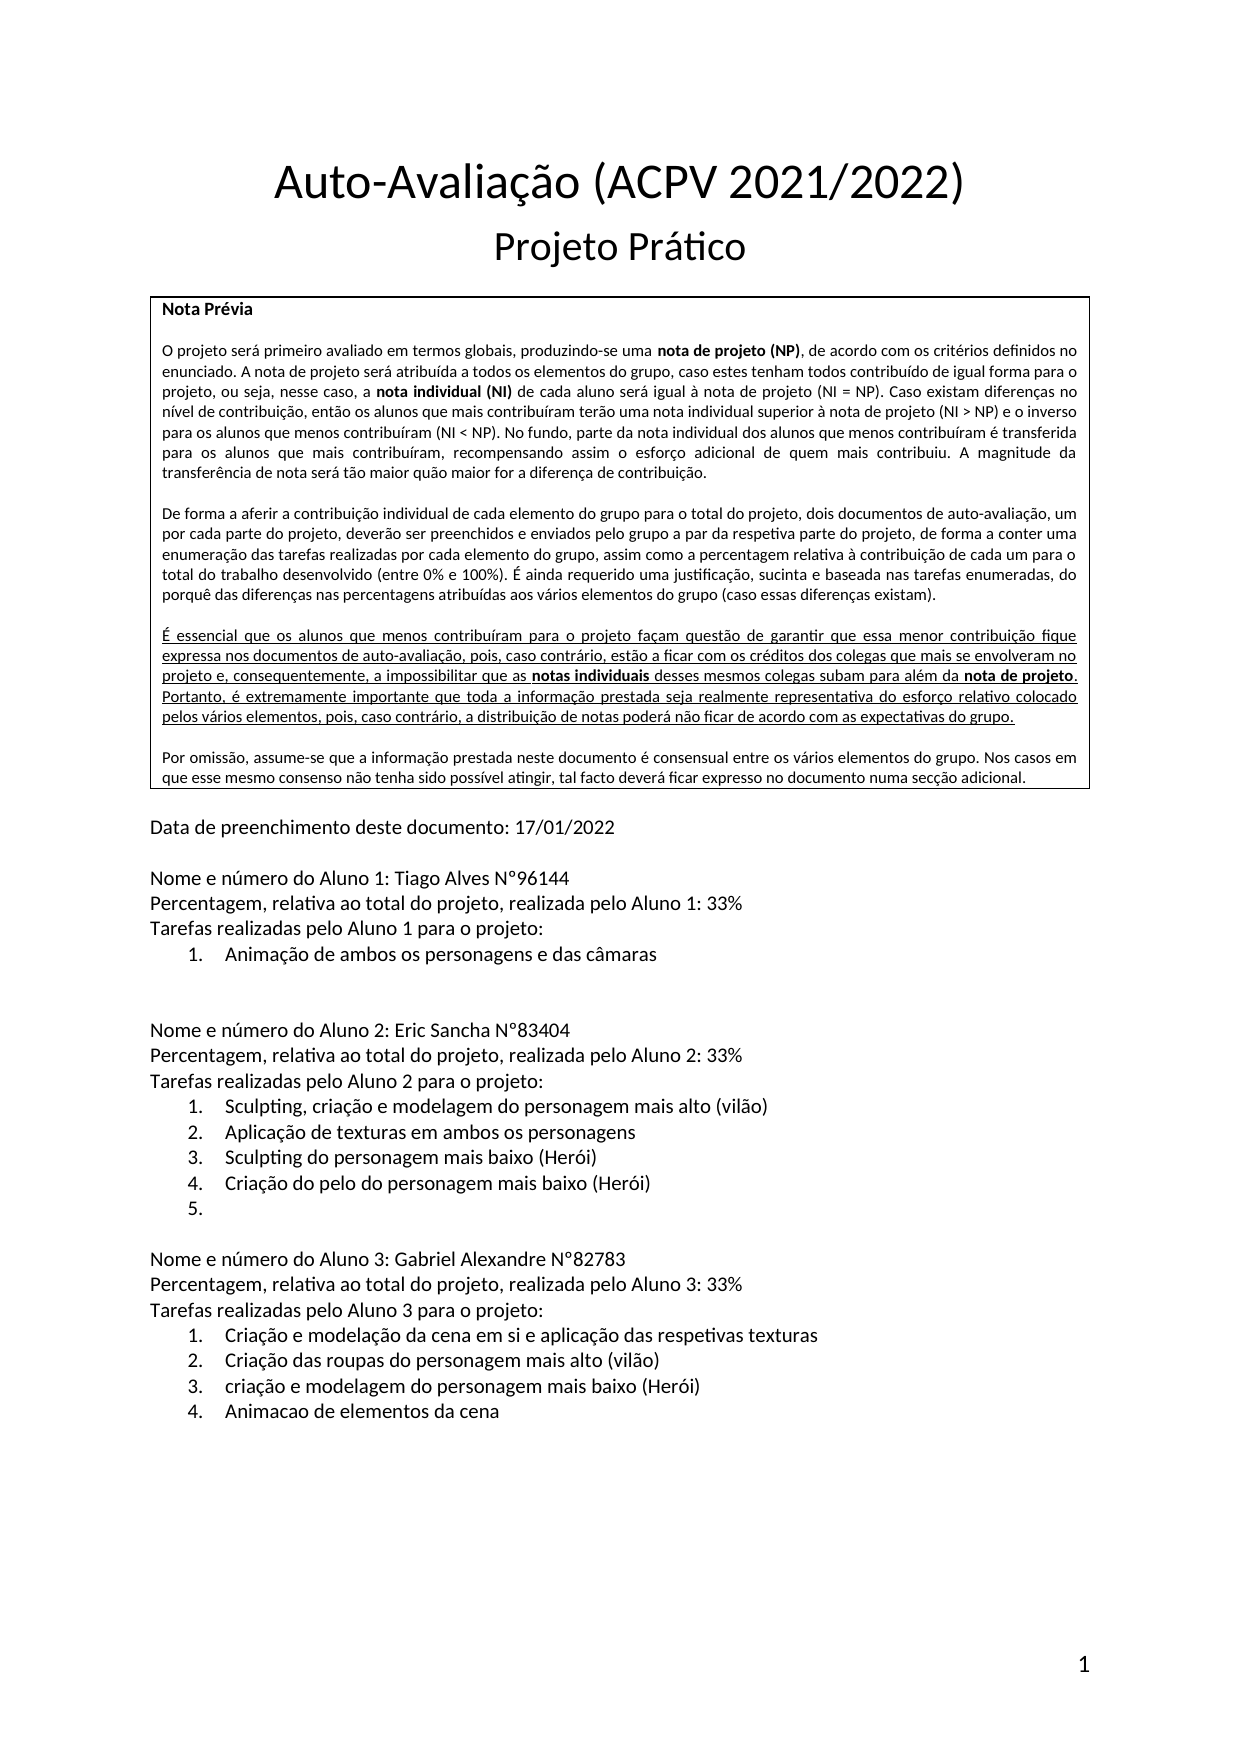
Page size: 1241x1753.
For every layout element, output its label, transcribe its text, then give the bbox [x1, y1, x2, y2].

list Animação de ambos os personagens e das câmaras [187, 941, 1090, 966]
list Sculpting, criação e modelagem do personagem mais alto (vilão) [187, 1093, 1090, 1119]
text Percentagem, relativa ao total do projeto, realizada pelo Aluno 1: 33% [150, 890, 1090, 916]
text Tarefas realizadas pelo Aluno 1 para o projeto: [150, 916, 1090, 941]
text Percentagem, relativa ao total do projeto, realizada pelo Aluno 3: 33% [150, 1271, 1090, 1297]
list Criação e modelação da cena em si e aplicação das respetivas texturas [187, 1322, 1090, 1348]
text Nome e número do Aluno 2: Eric Sancha Nº83404 [150, 1017, 1090, 1043]
text Auto-Avaliação (ACPV 2021/2022) [150, 150, 1090, 211]
text Data de preenchimento deste documento: 17/01/2022 [150, 814, 1090, 839]
list Criação do pelo do personagem mais baixo (Herói) [187, 1170, 1090, 1195]
list Animacao de elementos da cena [187, 1398, 1090, 1424]
list Sculpting do personagem mais baixo (Herói) [187, 1144, 1090, 1170]
text Percentagem, relativa ao total do projeto, realizada pelo Aluno 2: 33% [150, 1043, 1090, 1068]
list Aplicação de texturas em ambos os personagens [187, 1119, 1090, 1144]
list criação e modelagem do personagem mais baixo (Herói) [187, 1373, 1090, 1398]
text Nome e número do Aluno 3: Gabriel Alexandre Nº82783 [150, 1246, 1090, 1271]
text Nome e número do Aluno 1: Tiago Alves Nº96144 [150, 865, 1090, 890]
text Tarefas realizadas pelo Aluno 3 para o projeto: [150, 1297, 1090, 1322]
text Tarefas realizadas pelo Aluno 2 para o projeto: [150, 1068, 1090, 1093]
text Projeto Prático [150, 220, 1090, 271]
table_header Nota Prévia O projeto será primeiro avaliado em termos globais, produzindo-se uma nota de projeto (NP), de acordo com os critérios definidos no enunciado. A nota de projeto será atribuída a todos os elementos do grupo, caso estes tenham todos contribuído de igual forma para o projeto, ou seja, nesse caso, a nota individual (NI) de cada aluno será igual à nota de projeto (NI = NP). Caso existam diferenças no nível de contribuição, então os alunos que mais contribuíram terão uma nota individual superior à nota de projeto (NI > NP) e o inverso para os alunos que menos contribuíram (NI < NP). No fundo, parte da nota individual dos alunos que menos contribuíram é transferida para os alunos que mais contribuíram, recompensando assim o esforço adicional de quem mais contribuiu. A magnitude da transferência de nota será tão maior quão maior for a diferença de contribuição. De forma a aferir a contribuição individual de cada elemento do grupo para o total do projeto, dois documentos de auto-avaliação, um por cada parte do projeto, deverão ser preenchidos e enviados pelo grupo a par da respetiva parte do projeto, de forma a conter uma enumeração das tarefas realizadas por cada elemento do grupo, assim como a percentagem relativa à contribuição de cada um para o total do trabalho desenvolvido (entre 0% e 100%). É ainda requerido uma justificação, sucinta e baseada nas tarefas enumeradas, do porquê das diferenças nas percentagens atribuídas aos vários elementos do grupo (caso essas diferenças existam). É essencial que os alunos que menos contribuíram para o projeto façam questão de garantir que essa menor contribuição fique expressa nos documentos de auto-avaliação, pois, caso contrário, estão a ficar com os créditos dos colegas que mais se envolveram no projeto e, consequentemente, a impossibilitar que as notas individuais desses mesmos colegas subam para além da nota de projeto. Portanto, é extremamente importante que toda a informação prestada seja realmente representativa do esforço relativo colocado pelos vários elementos, pois, caso contrário, a distribuição de notas poderá não ficar de acordo com as expectativas do grupo. Por omissão, assume-se que a informação prestada neste documento é consensual entre os vários elementos do grupo. Nos casos em que esse mesmo consenso não tenha sido possível atingir, tal facto deverá ficar expresso no documento numa secção adicional. [151, 298, 1089, 787]
list Criação das roupas do personagem mais alto (vilão) [187, 1348, 1090, 1373]
